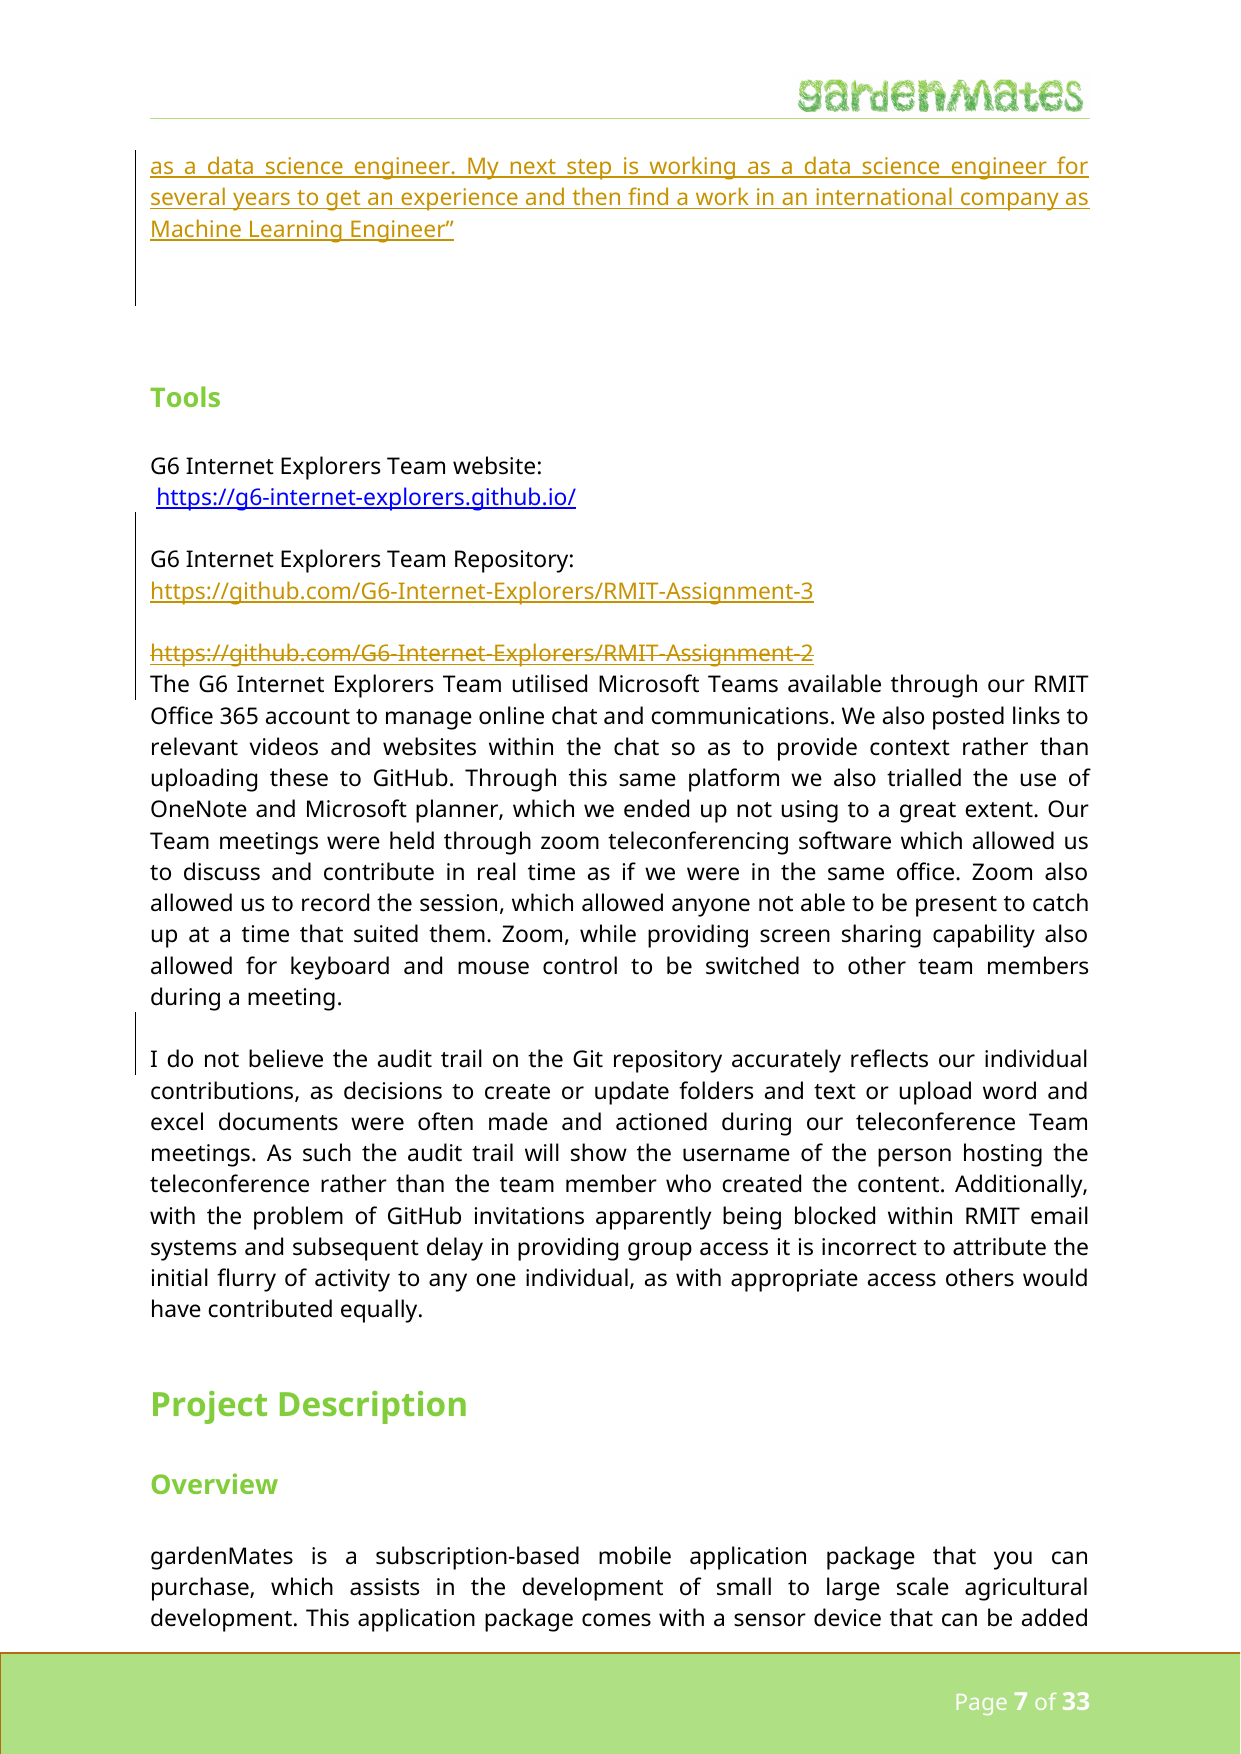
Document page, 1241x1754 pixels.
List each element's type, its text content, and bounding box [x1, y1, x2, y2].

subtitle Overview [150, 1465, 1090, 1502]
subtitle Project Description [150, 1381, 1090, 1426]
text G6 Internet Explorers Team website: [150, 449, 1090, 481]
subtitle Tools [150, 378, 1090, 415]
picture [792, 73, 1091, 116]
text The G6 Internet Explorers Team utilised Microsoft Teams available through our RMIT Office 365 account to manage online chat and communications. We also posted links to relevant videos and websites within the chat so as to provide context rather than uploading these to GitHub. Through this same platform we also trialled the use of OneNote and Microsoft planner, which we ended up not using to a great extent. Our Team meetings were held through zoom teleconferencing software which allowed us to discuss and contribute in real time as if we were in the same office. Zoom also allowed us to record the session, which allowed anyone not able to be present to catch up at a time that suited them. Zoom, while providing screen sharing capability also allowed for keyboard and mouse control to be switched to other team members during a meeting. [150, 668, 1090, 1012]
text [150, 1540, 1090, 1633]
text G6 Internet Explorers Team Repository: [150, 543, 1090, 574]
text https://g6-internet-explorers.github.io/ [150, 481, 1090, 512]
text I do not believe the audit trail on the Git repository accurately reflects our individual contributions, as decisions to create or update folders and text or upload word and excel documents were often made and actioned during our teleconference Team meetings. As such the audit trail will show the username of the person hosting the teleconference rather than the team member who created the content. Additionally, with the problem of GitHub invitations apparently being blocked within RMIT email systems and subsequent delay in providing group access it is incorrect to attribute the initial flurry of activity to any one individual, as with appropriate access others would have contributed equally. [150, 1043, 1090, 1324]
